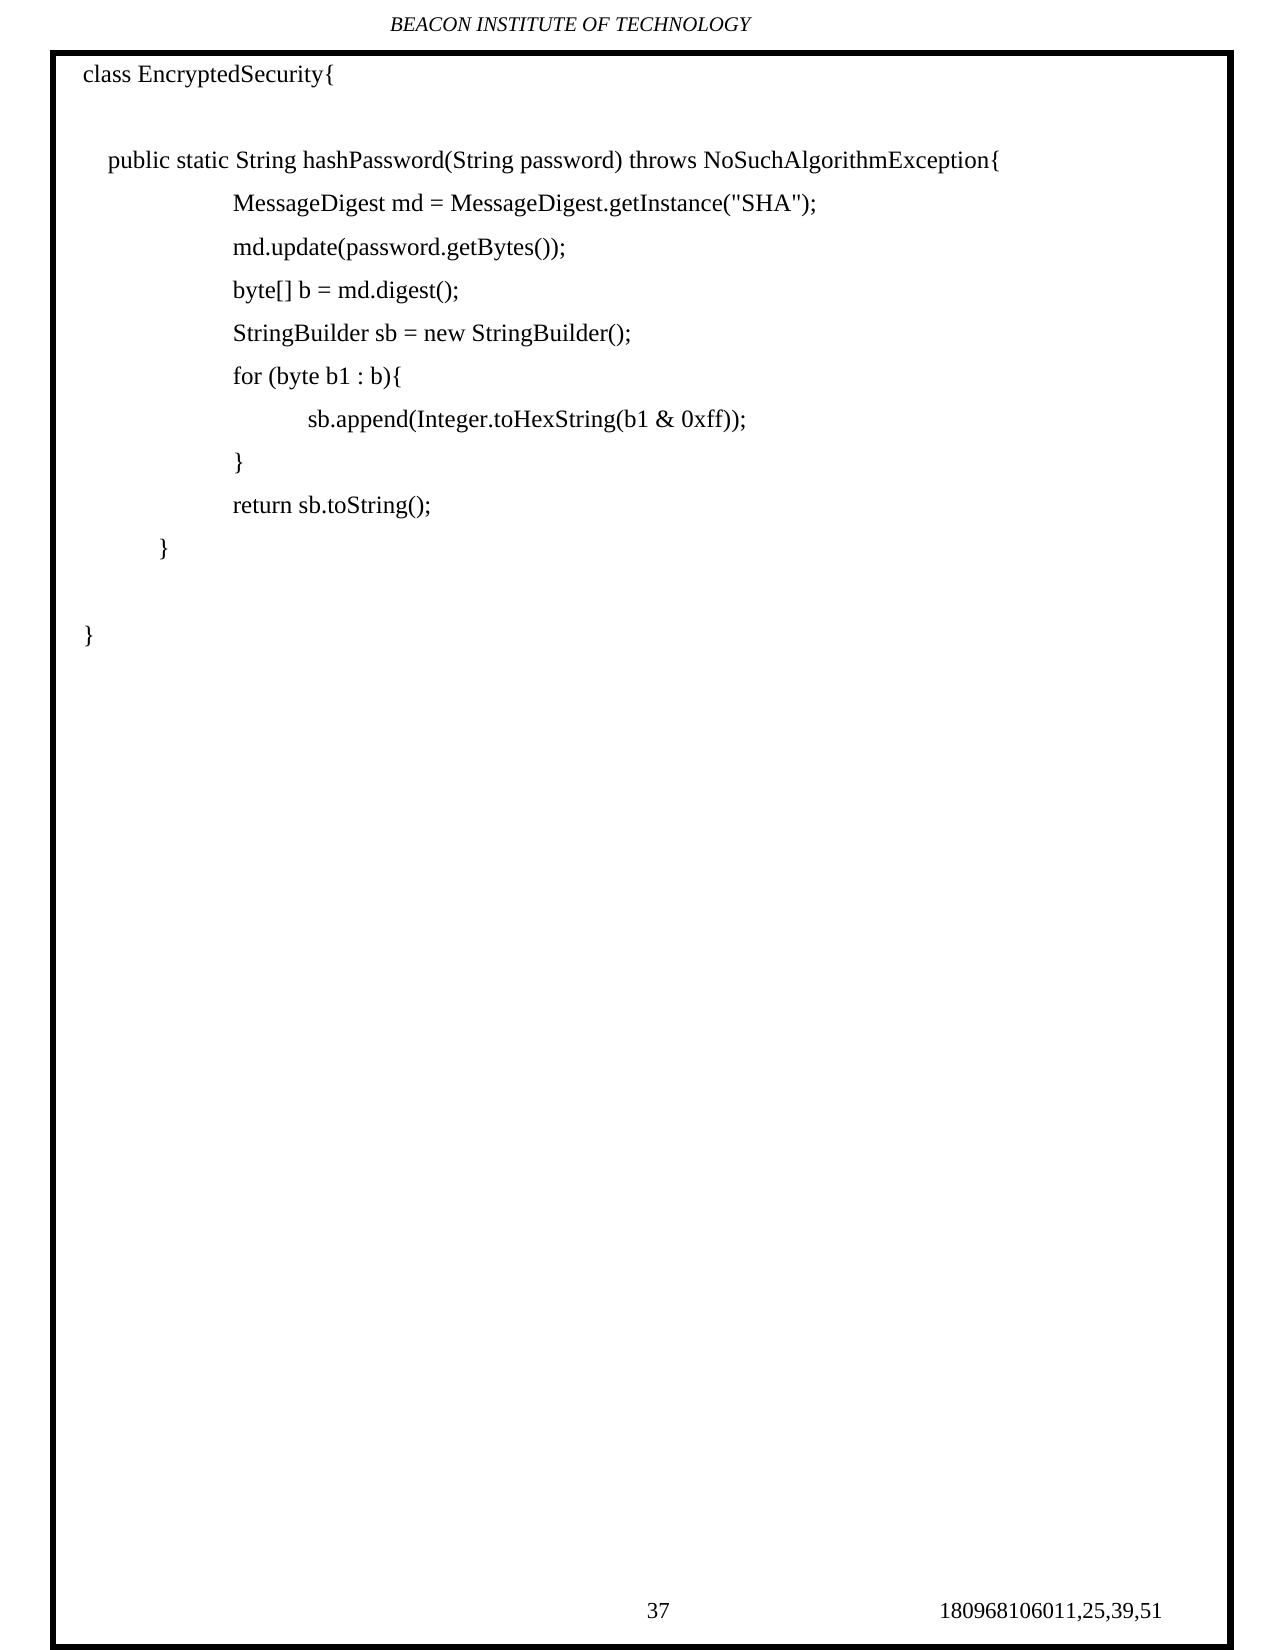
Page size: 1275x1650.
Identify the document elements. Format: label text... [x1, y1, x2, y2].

text sb.append(Integer.toHexString(b1 & 0xff)); [83, 404, 1227, 433]
text return sb.toString(); [83, 490, 1227, 519]
text for (byte b1 : b){ [83, 361, 1227, 390]
text } [83, 620, 1227, 648]
text byte[] b = md.digest(); [83, 275, 1227, 303]
text MessageDigest md = MessageDigest.getInstance("SHA"); [83, 188, 1227, 217]
text StringBuilder sb = new StringBuilder(); [83, 318, 1227, 347]
text class EncryptedSecurity{ [83, 59, 1227, 88]
text } [83, 533, 1227, 562]
text md.update(password.getBytes()); [83, 232, 1227, 260]
text } [83, 447, 1227, 476]
text public static String hashPassword(String password) throws NoSuchAlgorithmException{ [83, 145, 1227, 174]
